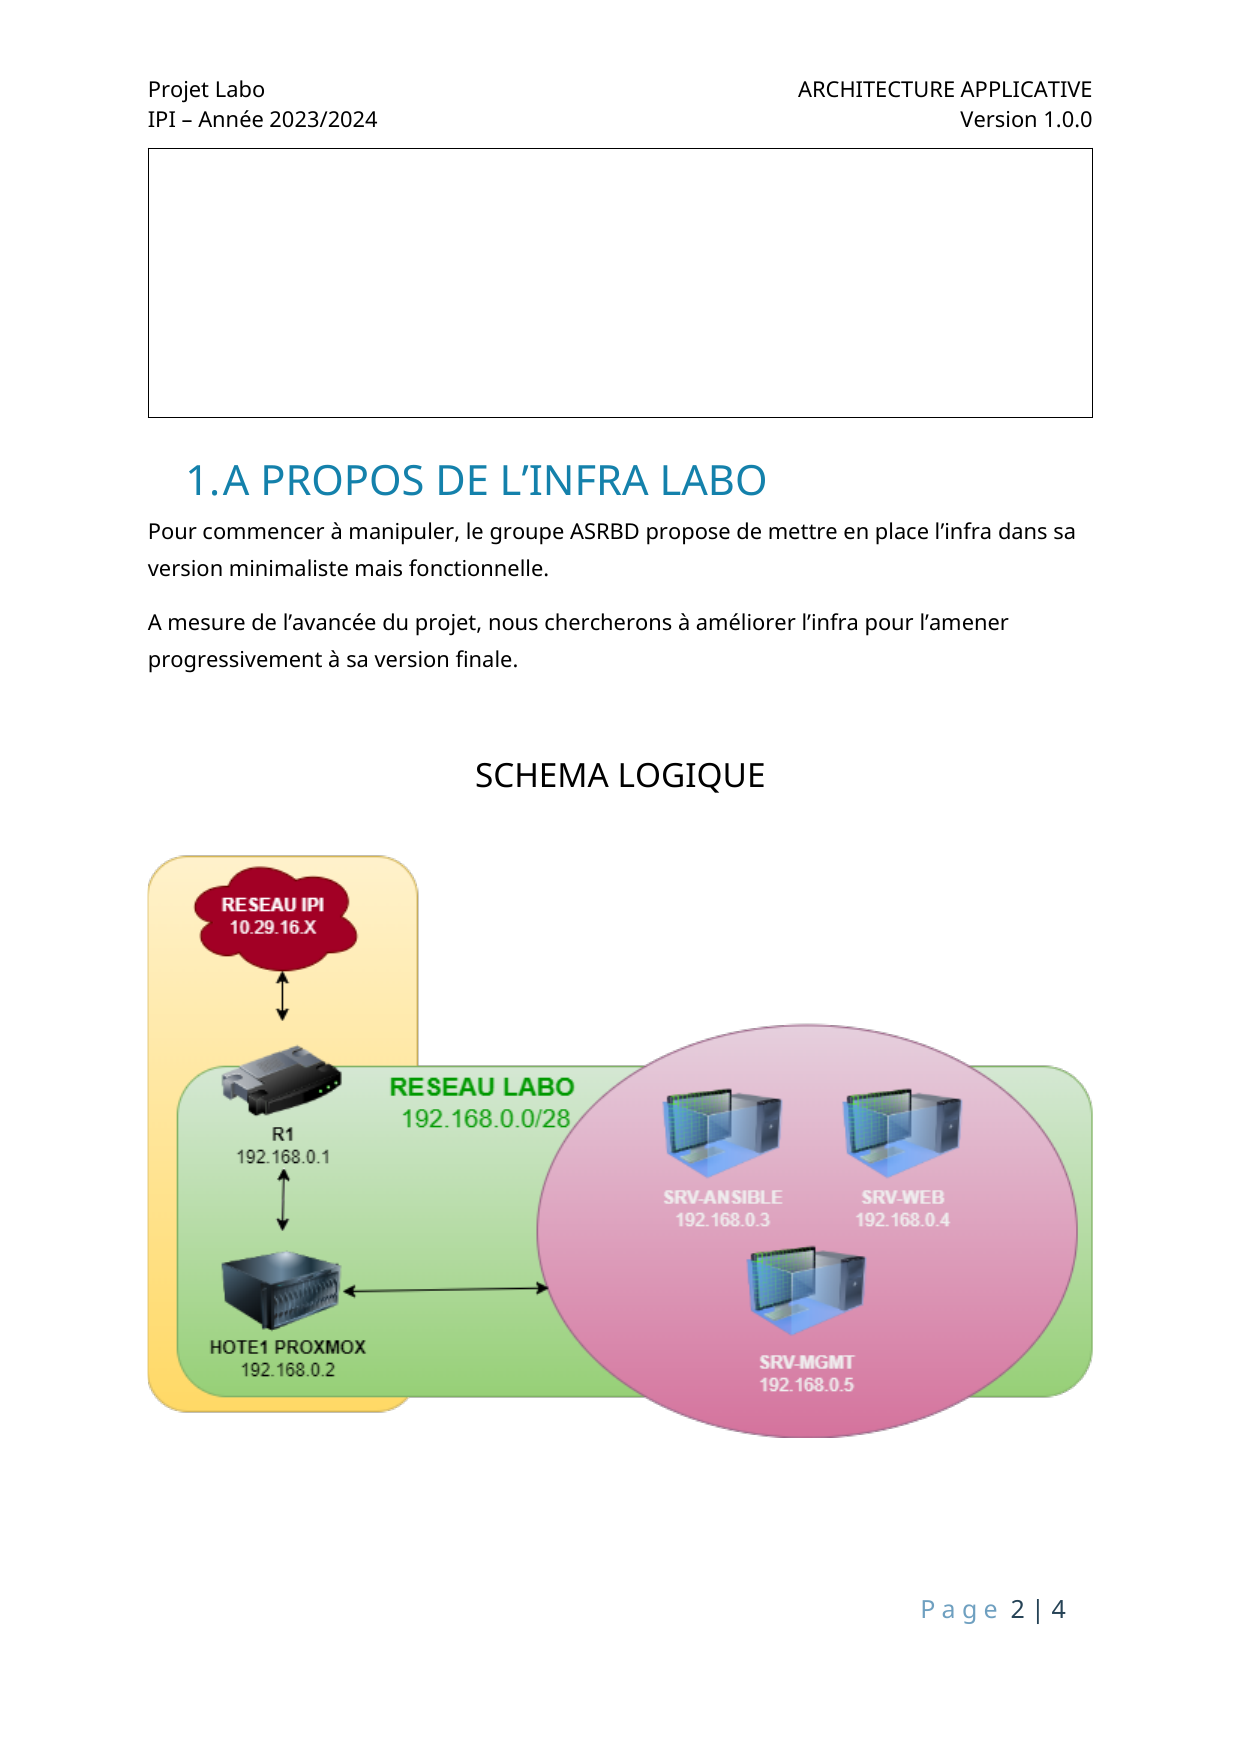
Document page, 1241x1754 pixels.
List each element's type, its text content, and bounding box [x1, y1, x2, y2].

text Pour commencer à manipuler, le groupe ASRBD propose de mettre en place l’infra dans sa version minimaliste mais fonctionnelle. [148, 516, 1093, 583]
subtitle SCHEMA LOGIQUE [148, 752, 1093, 798]
subtitle A PROPOS DE L’INFRA LABO [185, 451, 1093, 508]
picture [147, 855, 1093, 1438]
table_header [149, 149, 1092, 417]
text A mesure de l’avancée du projet, nous chercherons à améliorer l’infra pour l’amener progressivement à sa version finale. [148, 607, 1093, 674]
